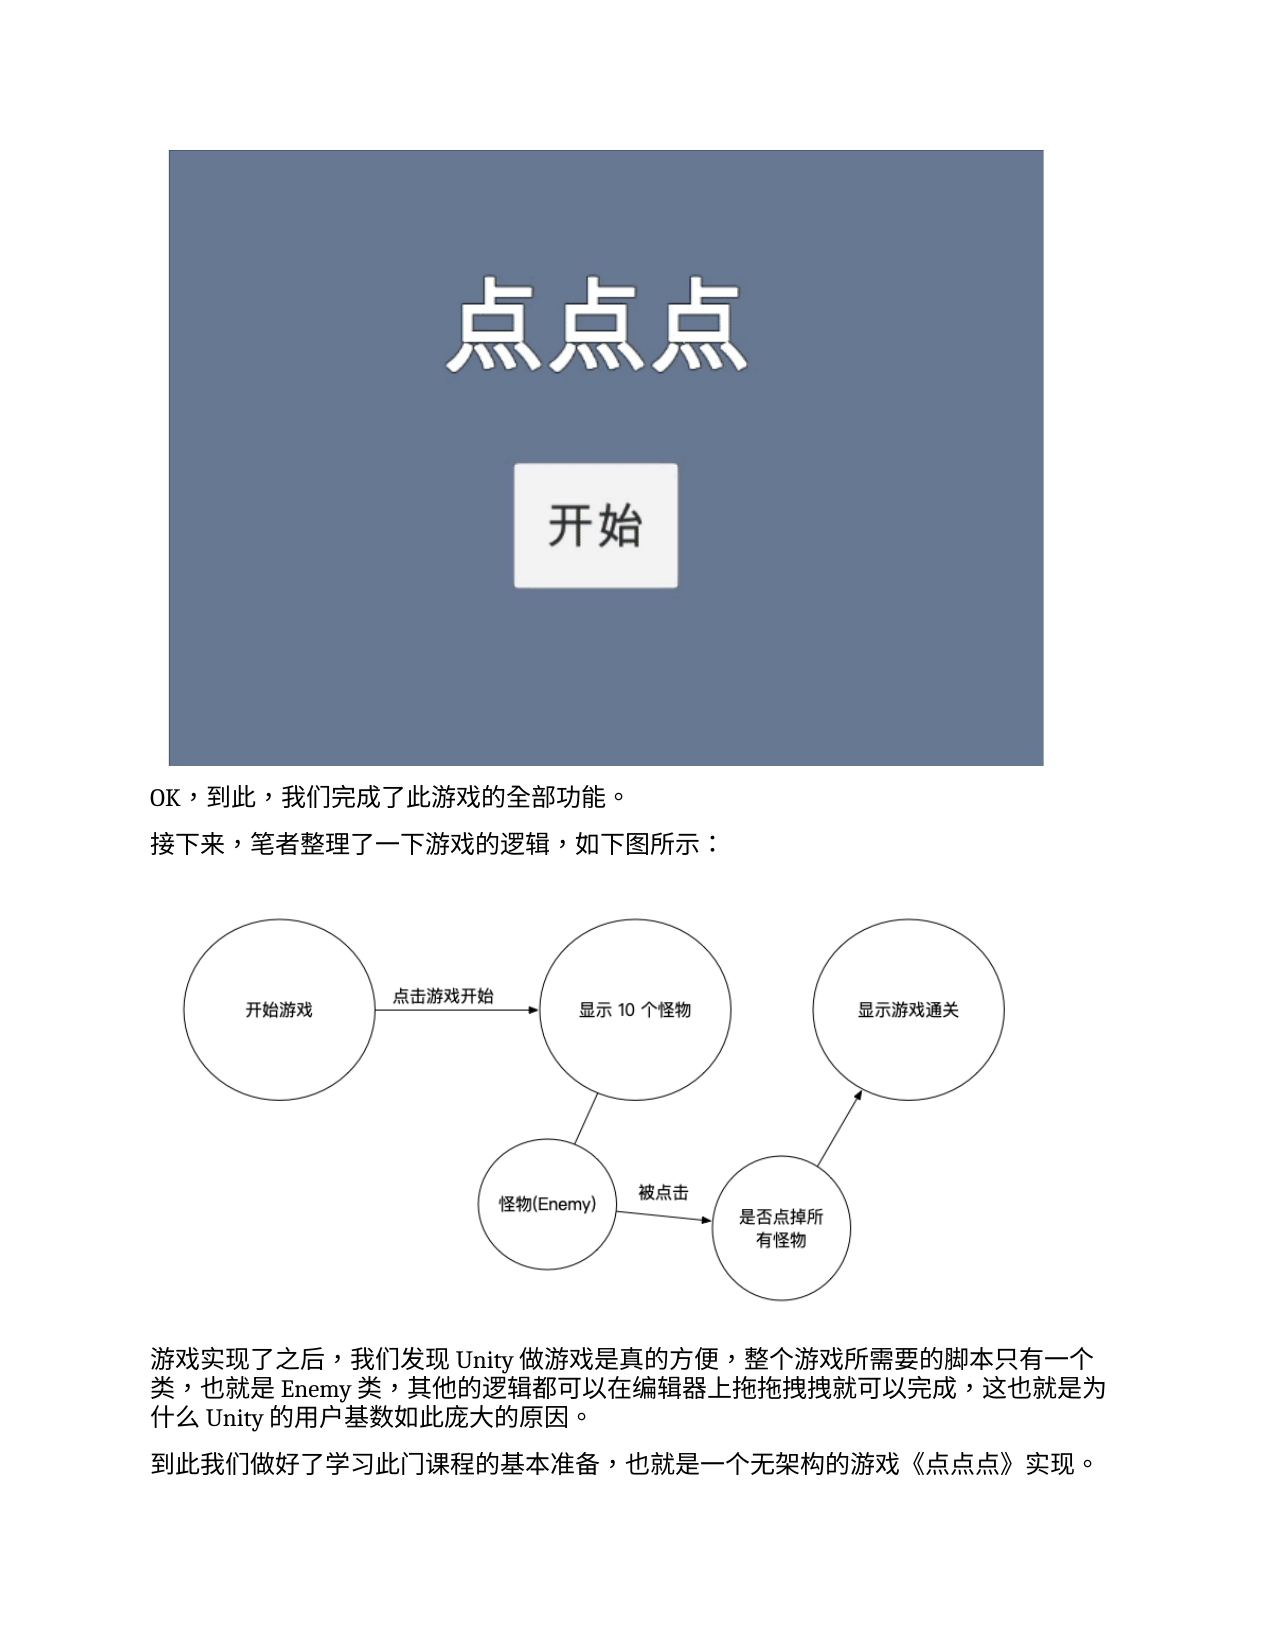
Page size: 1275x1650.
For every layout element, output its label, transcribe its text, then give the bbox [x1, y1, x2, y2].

text 游戏实现了之后，我们发现 Unity 做游戏是真的方便，整个游戏所需要的脚本只有一个类，也就是 Enemy 类，其他的逻辑都可以在编辑器上拖拖拽拽就可以完成，这也就是为什么 Unity 的用户基数如此庞大的原因。 [150, 1346, 1125, 1432]
text 到此我们做好了学习此门课程的基本准备，也就是一个无架构的游戏《点点点》实现。 [150, 1451, 1125, 1480]
picture [168, 878, 1044, 1328]
text 接下来，笔者整理了一下游戏的逻辑，如下图所示： [150, 831, 1125, 860]
picture [168, 150, 1044, 766]
text OK，到此，我们完成了此游戏的全部功能。 [150, 784, 1125, 813]
